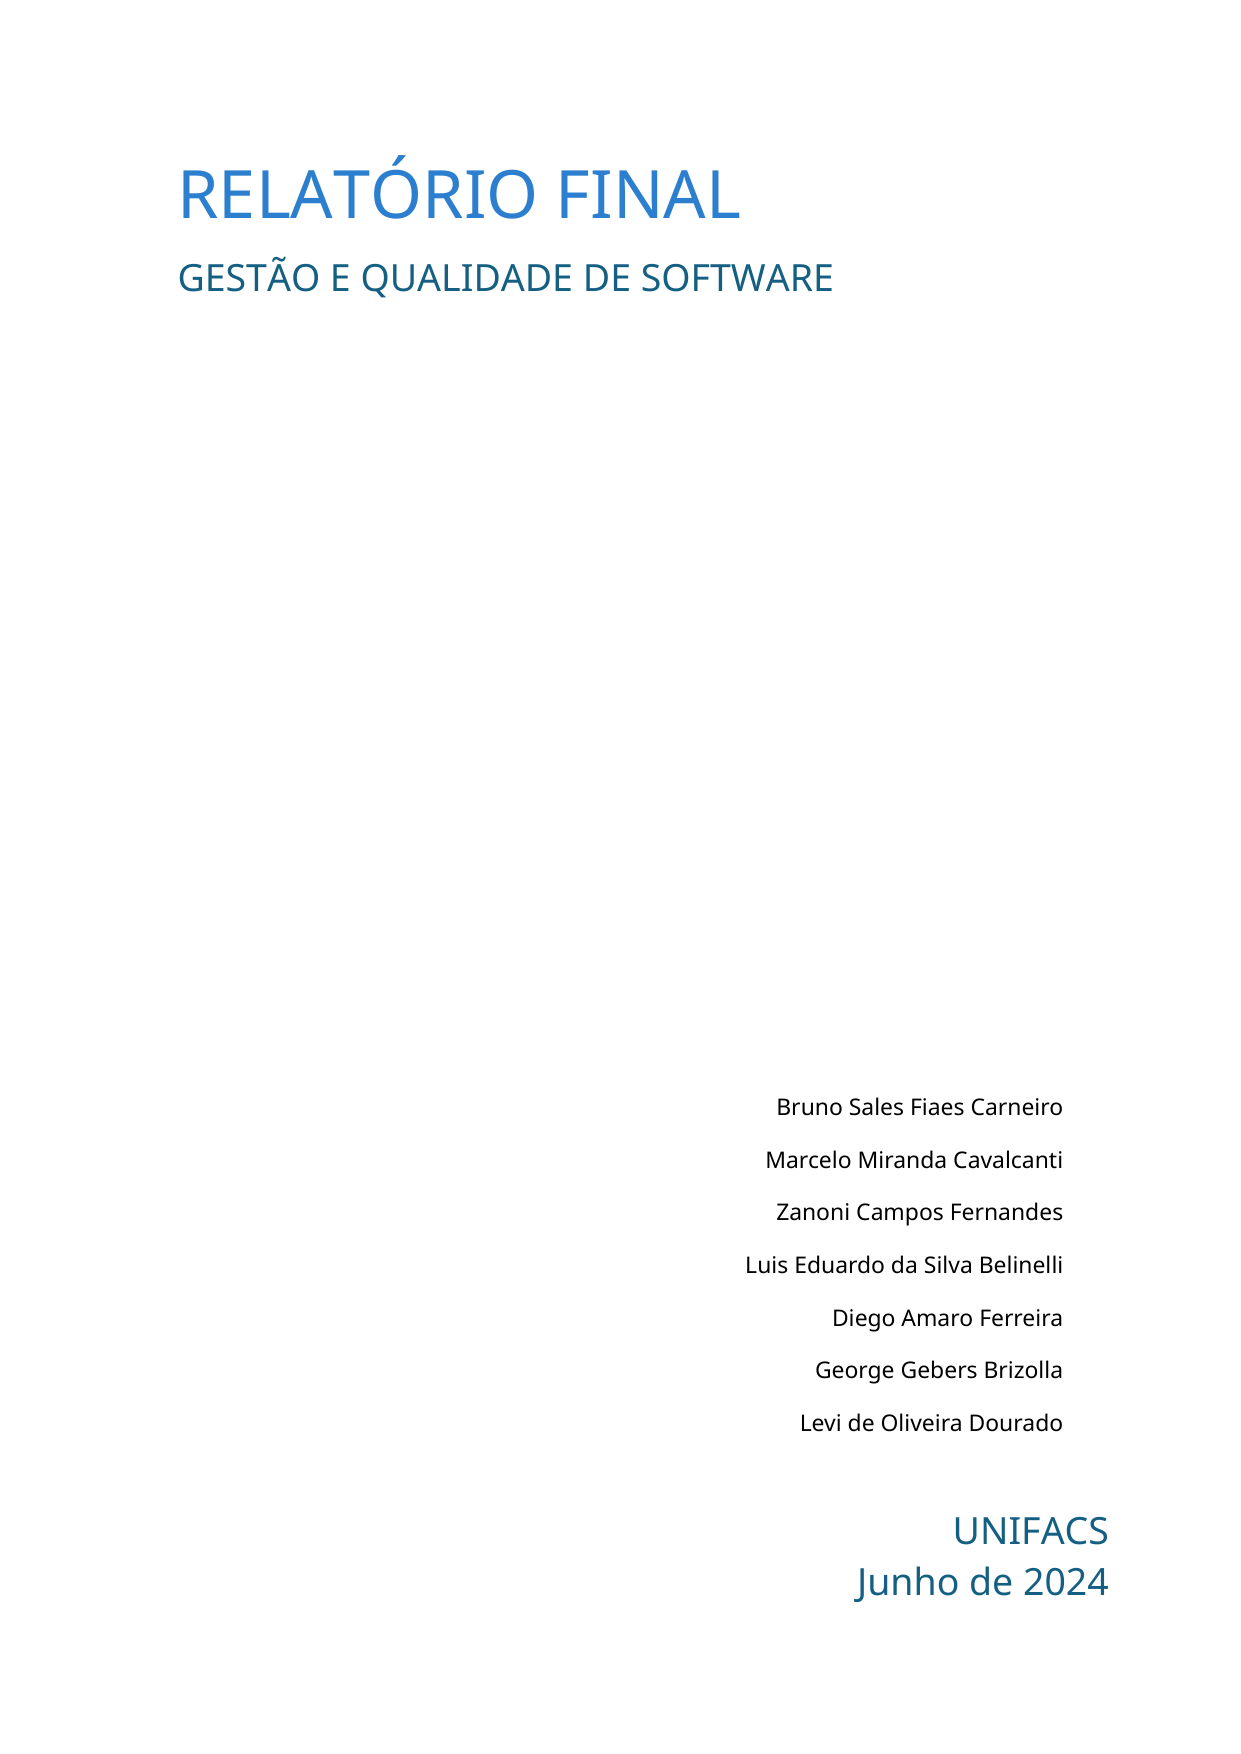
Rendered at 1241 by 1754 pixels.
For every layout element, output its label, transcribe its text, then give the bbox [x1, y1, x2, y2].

text Diego Amaro Ferreira [177, 1301, 1063, 1333]
text gestão e qualidade de software [177, 251, 1063, 302]
text Marcelo Miranda Cavalcanti [177, 1144, 1063, 1175]
text Bruno Sales Fiaes Carneiro [177, 1091, 1063, 1122]
text George Gebers Brizolla [177, 1354, 1063, 1385]
text Relatório final [177, 148, 1063, 238]
text Luis Eduardo da Silva Belinelli [177, 1249, 1063, 1280]
text Levi de Oliveira Dourado [177, 1407, 1063, 1438]
text Zanoni Campos Fernandes [177, 1196, 1063, 1227]
